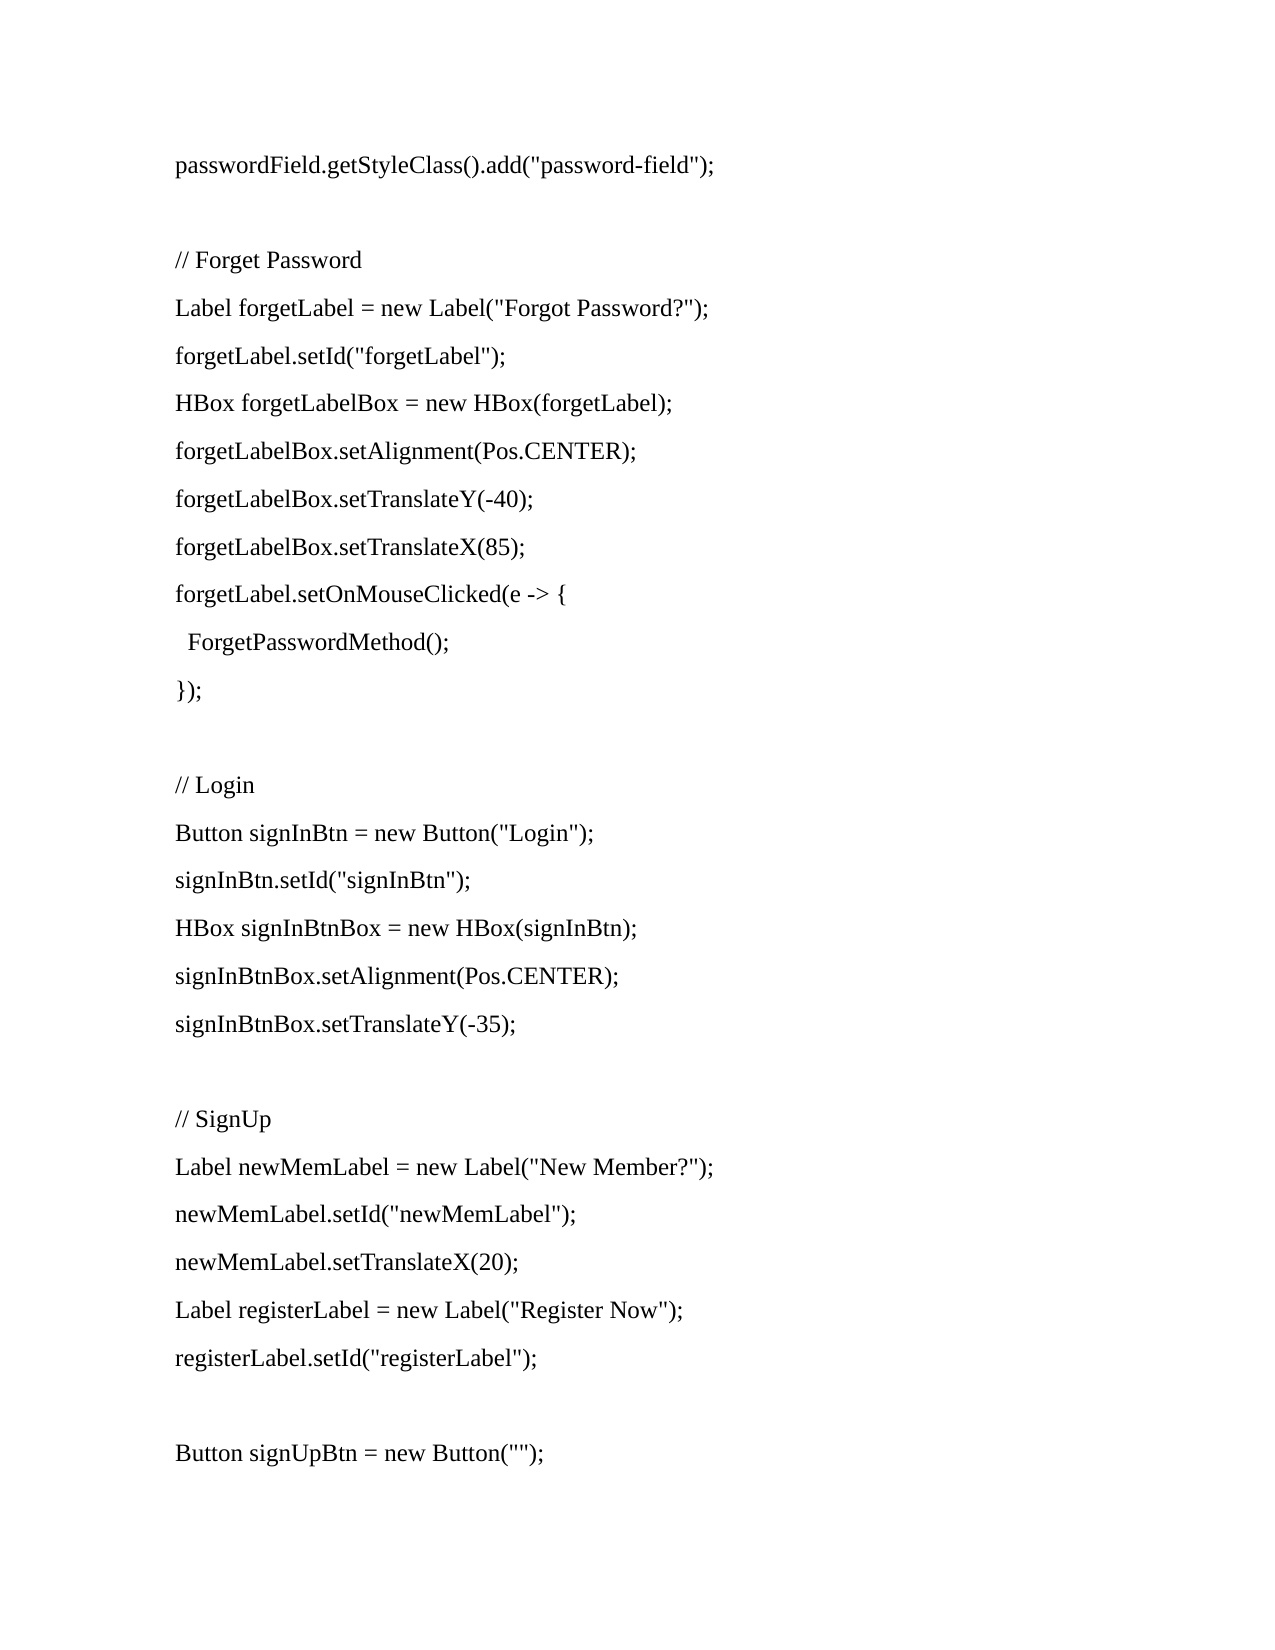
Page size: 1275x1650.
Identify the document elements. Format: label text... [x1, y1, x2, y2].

text Button signInBtn = new Button("Login"); [150, 818, 1125, 847]
text registerLabel.setId("registerLabel"); [150, 1343, 1125, 1371]
text Label newMemLabel = new Label("New Member?"); [150, 1152, 1125, 1181]
text forgetLabelBox.setTranslateY(-40); [150, 484, 1125, 513]
text newMemLabel.setId("newMemLabel"); [150, 1199, 1125, 1228]
text ForgetPasswordMethod(); [150, 627, 1125, 656]
text forgetLabel.setId("forgetLabel"); [150, 341, 1125, 369]
text signInBtnBox.setTranslateY(-35); [150, 1009, 1125, 1037]
text newMemLabel.setTranslateX(20); [150, 1247, 1125, 1276]
text forgetLabelBox.setTranslateX(85); [150, 532, 1125, 560]
text signInBtnBox.setAlignment(Pos.CENTER); [150, 961, 1125, 990]
text signInBtn.setId("signInBtn"); [150, 866, 1125, 894]
text }); [150, 675, 1125, 703]
text // Forget Password [150, 245, 1125, 274]
text Label forgetLabel = new Label("Forgot Password?"); [150, 293, 1125, 322]
text forgetLabelBox.setAlignment(Pos.CENTER); [150, 436, 1125, 465]
text Label registerLabel = new Label("Register Now"); [150, 1295, 1125, 1324]
text // SignUp [150, 1104, 1125, 1133]
text Button signUpBtn = new Button(""); [150, 1438, 1125, 1467]
text passwordField.getStyleClass().add("password-field"); [150, 150, 1125, 179]
text HBox signInBtnBox = new HBox(signInBtn); [150, 913, 1125, 942]
text forgetLabel.setOnMouseClicked(e -> { [150, 579, 1125, 608]
text // Login [150, 770, 1125, 799]
text HBox forgetLabelBox = new HBox(forgetLabel); [150, 388, 1125, 417]
